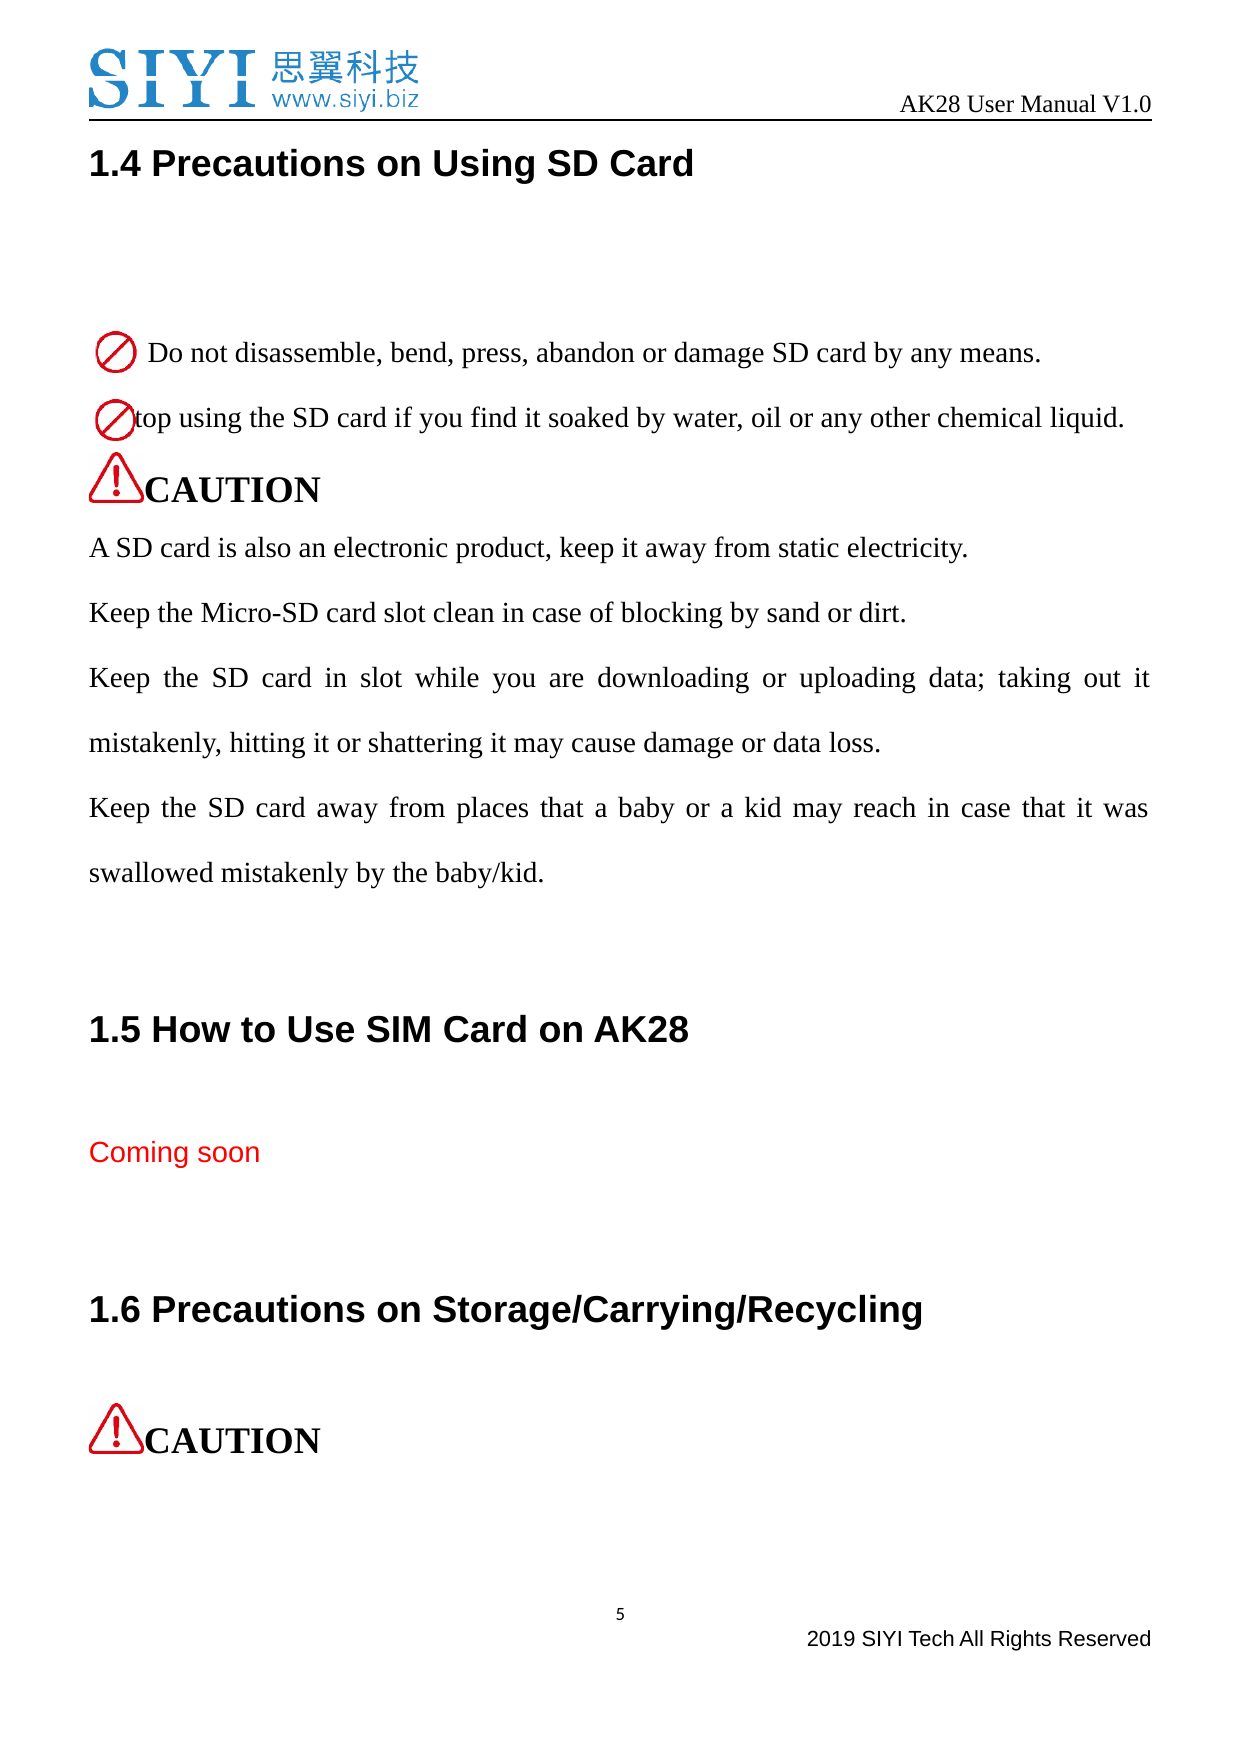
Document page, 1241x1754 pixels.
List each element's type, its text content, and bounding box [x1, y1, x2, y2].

text CAUTION [89, 1400, 1152, 1465]
text CAUTION [89, 449, 1152, 514]
picture [95, 399, 137, 441]
subtitle 1.5 How to Use SIM Card on AK28 [89, 996, 1152, 1061]
picture [88, 48, 419, 112]
text Keep the Micro-SD card slot clean in case of blocking by sand or dirt. [89, 579, 1152, 644]
picture [88, 452, 144, 503]
subtitle 1.4 Precautions on Using SD Card [89, 131, 1152, 196]
subtitle 1.6 Precautions on Storage/Carrying/Recycling [89, 1277, 1152, 1342]
text Coming soon [89, 1120, 1152, 1185]
text Keep the SD card away from places that a baby or a kid may reach in case that it was swallowed mistakenly by the baby/kid. [89, 774, 1152, 904]
text A SD card is also an electronic product, keep it away from static electricity. [89, 514, 1152, 579]
text Do not disassemble, bend, press, abandon or damage SD card by any means. [89, 319, 1152, 384]
text Stop using the SD card if you find it soaked by water, oil or any other chemical liquid. [89, 384, 1152, 449]
picture [95, 331, 137, 373]
text Keep the SD card in slot while you are downloading or uploading data; taking out it mistakenly, hitting it or shattering it may cause damage or data loss. [89, 644, 1152, 774]
picture [88, 1403, 144, 1454]
